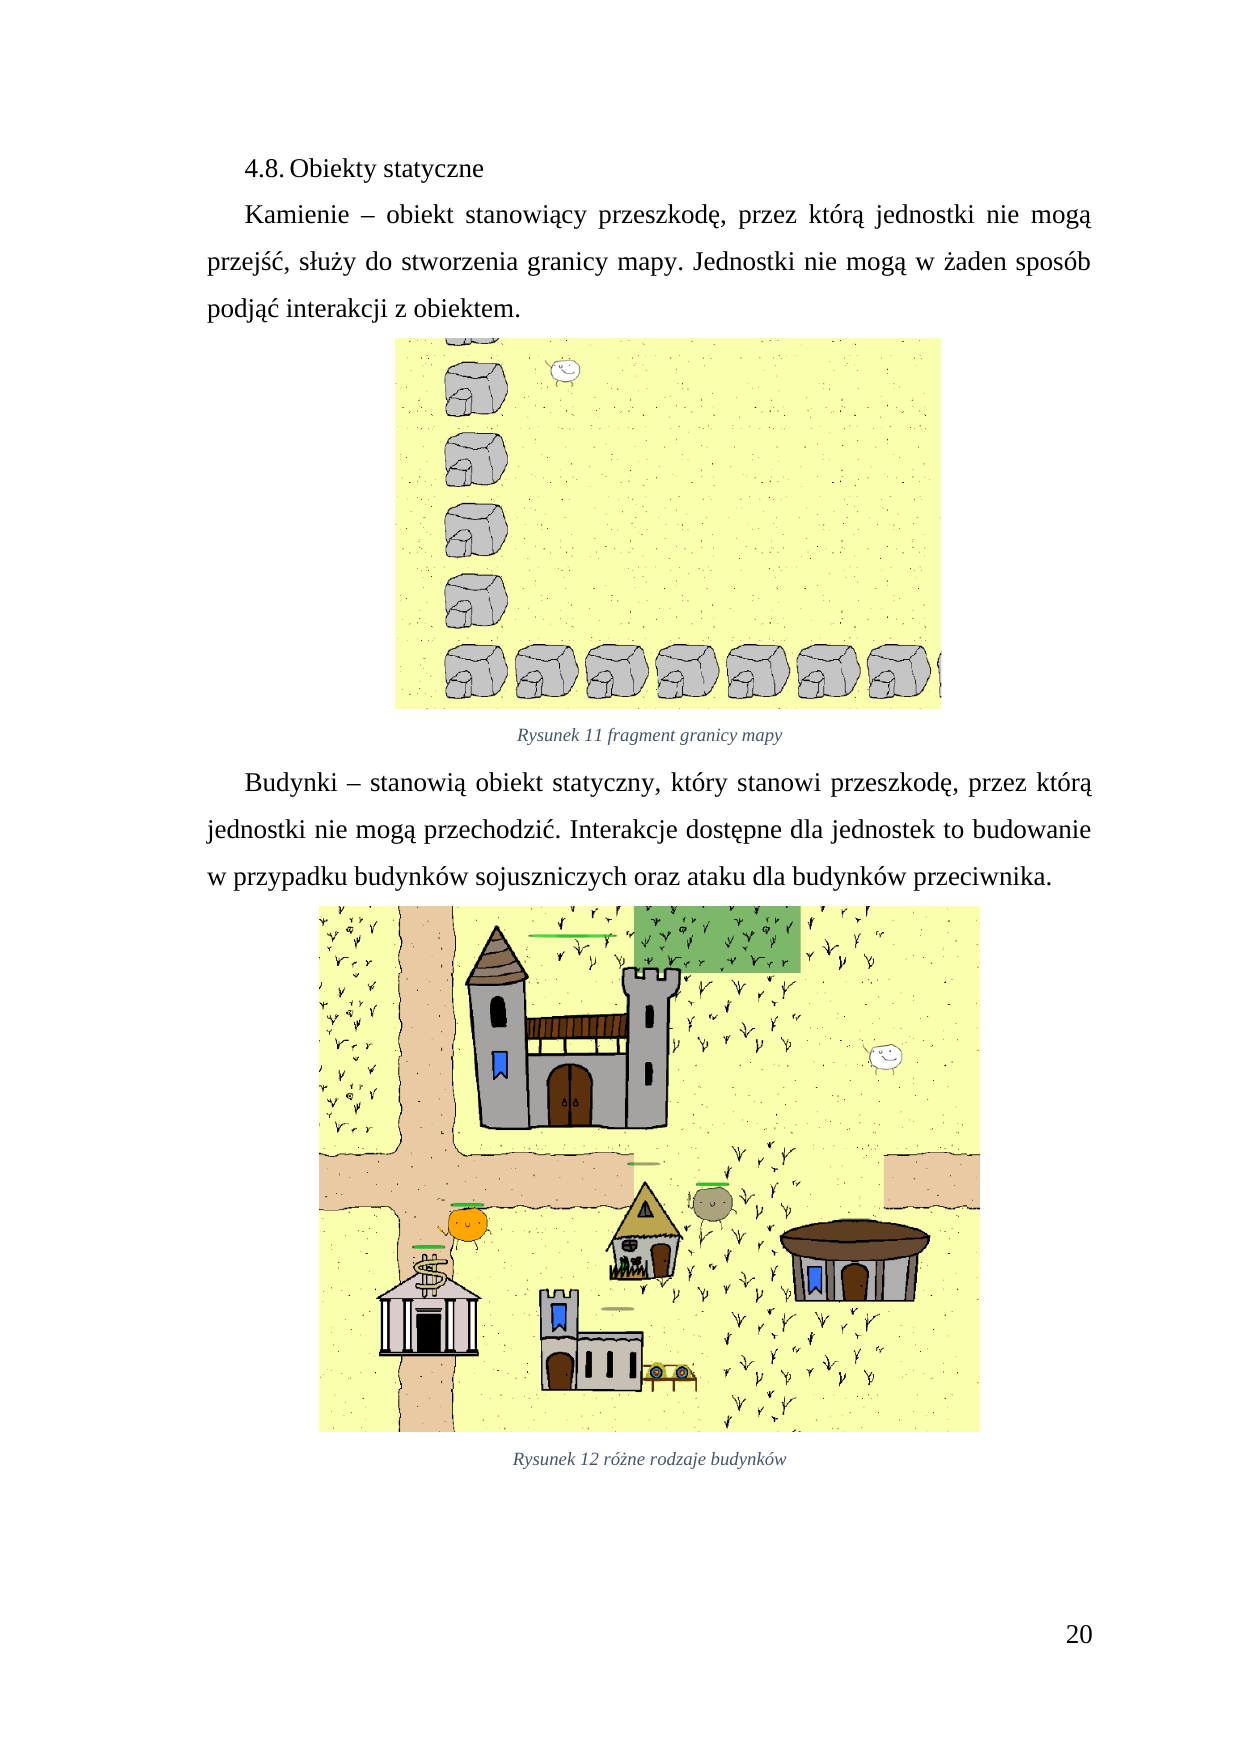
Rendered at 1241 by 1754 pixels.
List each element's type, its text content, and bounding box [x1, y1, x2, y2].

text Obiekty statyczne [244, 152, 1092, 183]
list Budynki – stanowią obiekt statyczny, który stanowi przeszkodę, przez którą jednostki nie mogą przechodzić. Interakcje dostępne dla jednostek to budowanie w przypadku budynków sojuszniczych oraz ataku dla budynków przeciwnika. [207, 766, 1092, 891]
picture [319, 906, 981, 1432]
picture [395, 338, 942, 709]
text Kamienie – obiekt stanowiący przeszkodę, przez którą jednostki nie mogą przejść, służy do stworzenia granicy mapy. Jednostki nie mogą w żaden sposób podjąć interakcji z obiektem. [207, 198, 1092, 323]
